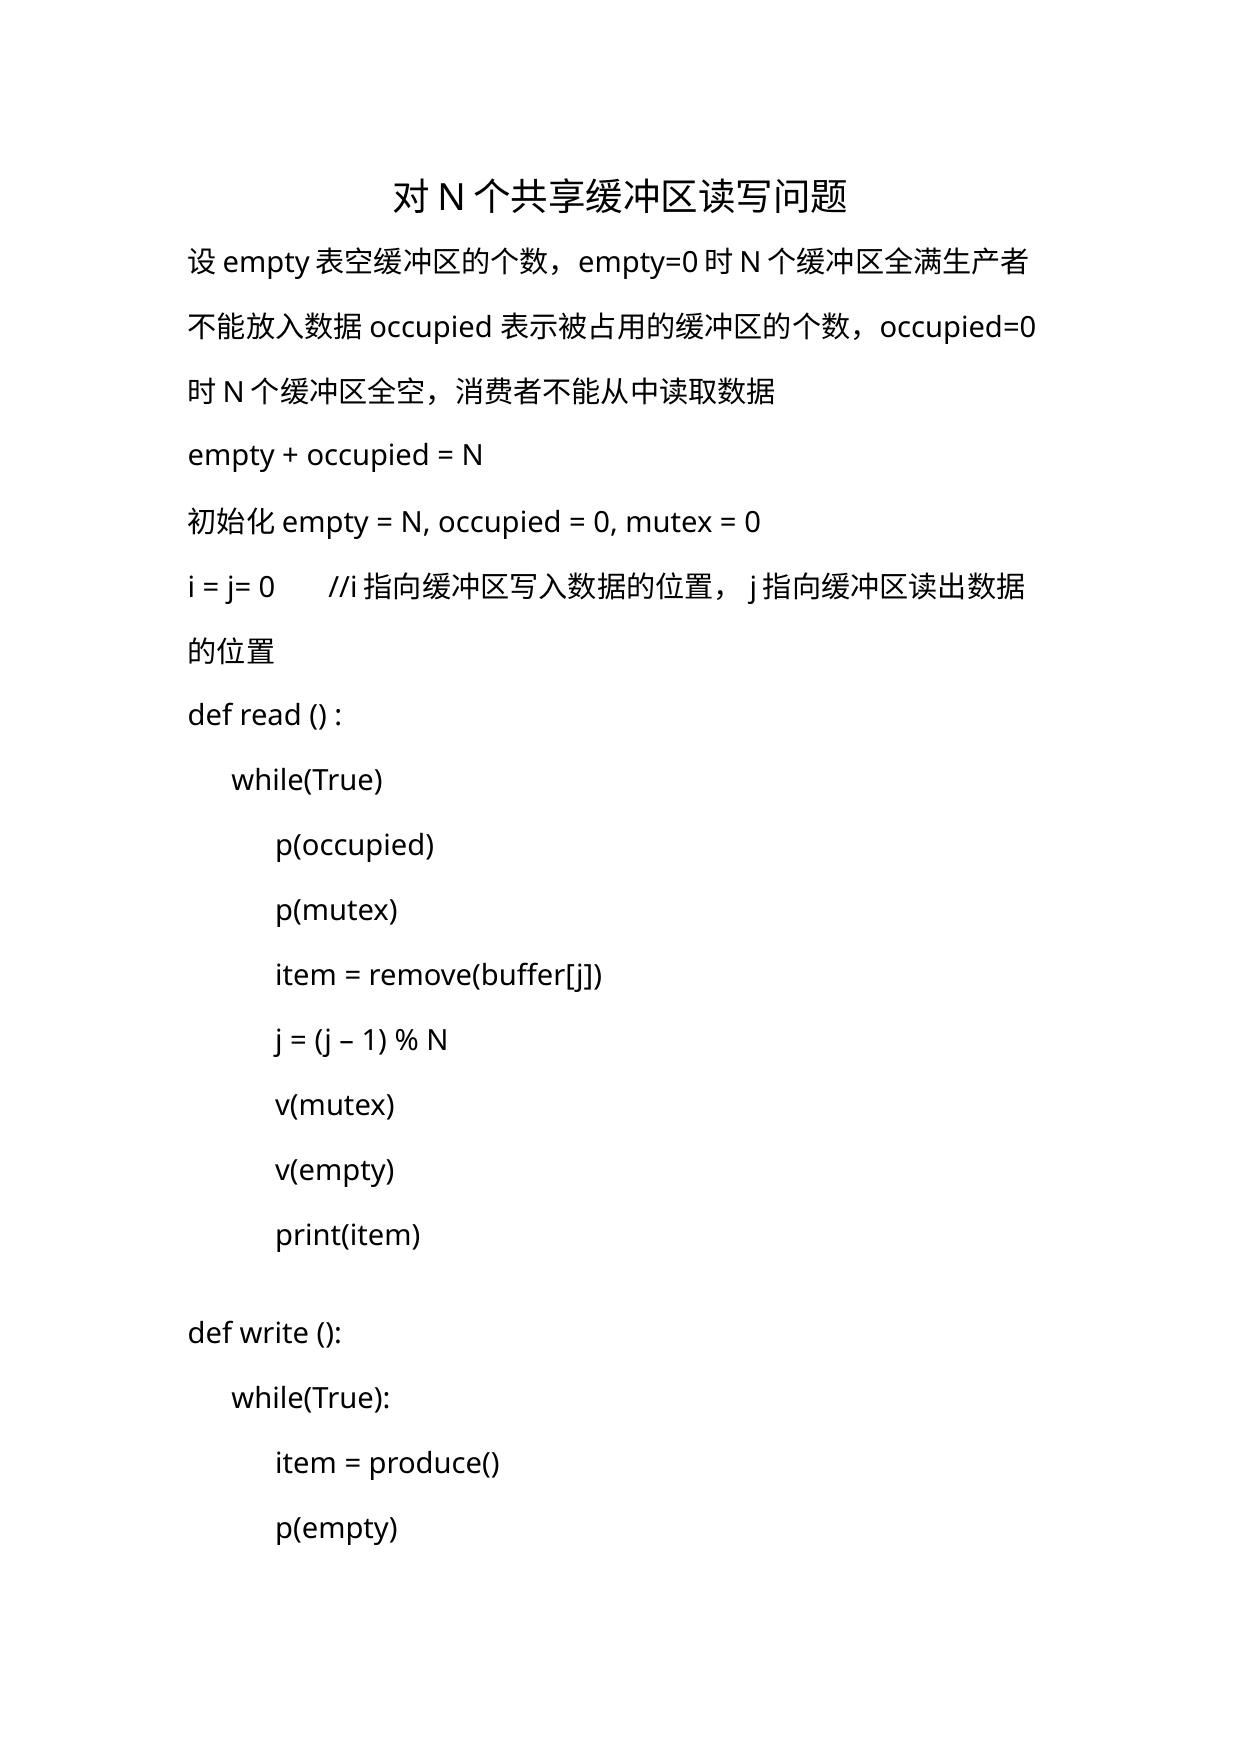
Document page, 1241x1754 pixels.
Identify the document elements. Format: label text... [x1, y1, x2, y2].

list item = produce() [187, 1429, 1053, 1494]
list while(True) [187, 747, 1053, 812]
list v(empty) [187, 1137, 1053, 1202]
list def write (): [187, 1299, 1053, 1364]
list v(mutex) [187, 1072, 1053, 1137]
list i = j= 0 //i指向缓冲区写入数据的位置， j指向缓冲区读出数据的位置 [187, 552, 1053, 682]
list while(True): [187, 1364, 1053, 1429]
list j = (j – 1) % N [187, 1007, 1053, 1072]
list 设empty表空缓冲区的个数，empty=0时N个缓冲区全满生产者不能放入数据 occupied 表示被占用的缓冲区的个数，occupied=0时N个缓冲区全空，消费者不能从中读取数据 [187, 227, 1053, 422]
list empty + occupied = N [187, 422, 1053, 487]
list p(empty) [187, 1494, 1053, 1559]
list def read () : [187, 682, 1053, 747]
list 初始化 empty = N, occupied = 0, mutex = 0 [187, 487, 1053, 552]
list print(item) [187, 1202, 1053, 1267]
list 对N个共享缓冲区读写问题 [187, 162, 1053, 227]
list p(occupied) [187, 812, 1053, 877]
list p(mutex) [187, 877, 1053, 942]
list item = remove(buffer[j]) [187, 942, 1053, 1007]
